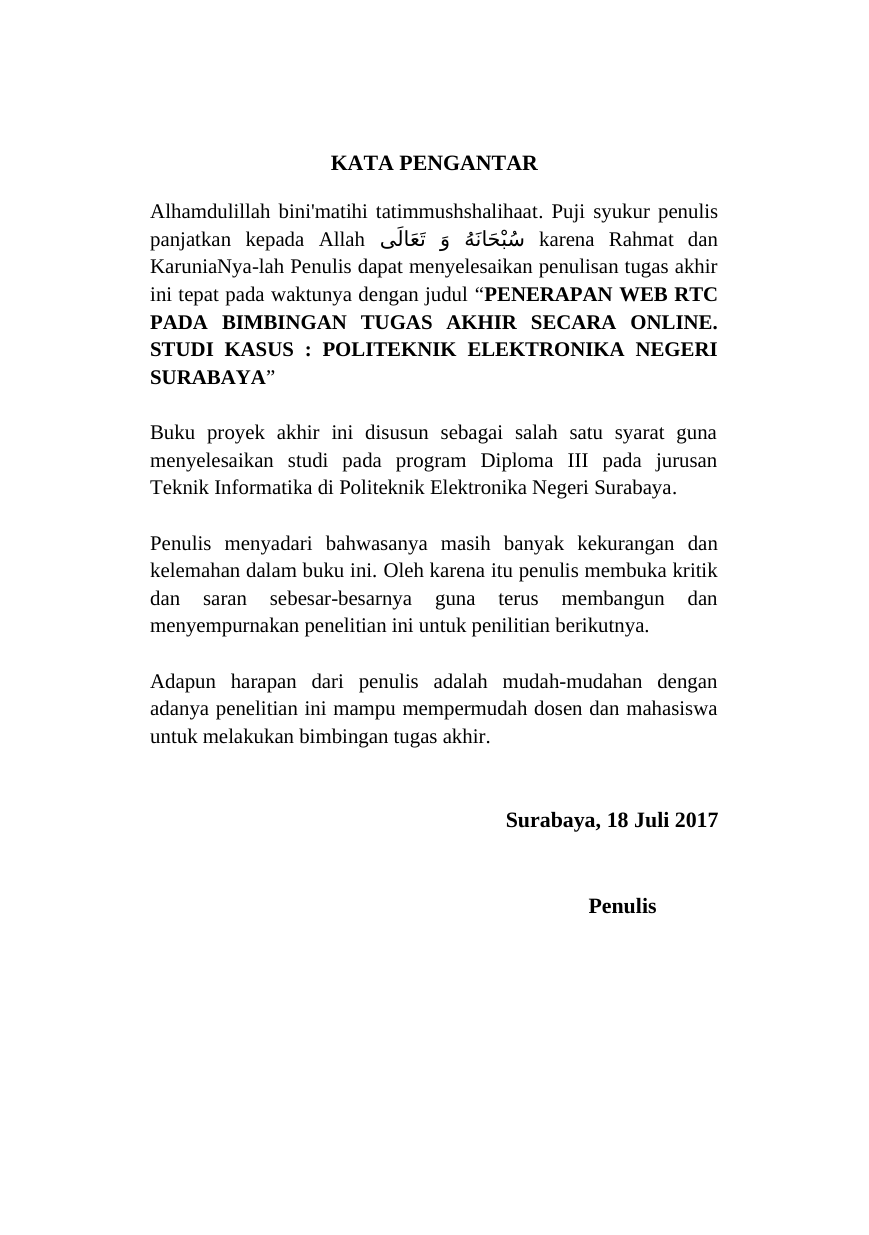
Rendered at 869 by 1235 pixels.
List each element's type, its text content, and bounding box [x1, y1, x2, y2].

text Penulis menyadari bahwasanya masih banyak kekurangan dan kelemahan dalam buku ini. Oleh karena itu penulis membuka kritik dan saran sebesar-besarnya guna terus membangun dan menyempurnakan penelitian ini untuk penilitian berikutnya. [150, 531, 718, 637]
text Alhamdulillah bini'matihi tatimmushshalihaat. Puji syukur penulis panjatkan kepada Allah سُبْحَانَهُ وَ تَعَالَى karena Rahmat dan KaruniaNya-lah Penulis dapat menyelesaikan penulisan tugas akhir ini tepat pada waktunya dengan judul “PENERAPAN WEB RTC PADA BIMBINGAN TUGAS AKHIR SECARA ONLINE. STUDI KASUS : POLITEKNIK ELEKTRONIKA NEGERI SURABAYA” [150, 199, 718, 389]
text Surabaya, 18 Juli 2017 [150, 807, 718, 832]
text Adapun harapan dari penulis adalah mudah-mudahan dengan adanya penelitian ini mampu mempermudah dosen dan mahasiswa untuk melakukan bimbingan tugas akhir. [150, 668, 718, 748]
text KATA PENGANTAR [150, 150, 718, 175]
text Penulis [150, 893, 656, 919]
text Buku proyek akhir ini disusun sebagai salah satu syarat guna menyelesaikan studi pada program Diploma III pada jurusan Teknik Informatika di Politeknik Elektronika Negeri Surabaya. [150, 420, 718, 499]
